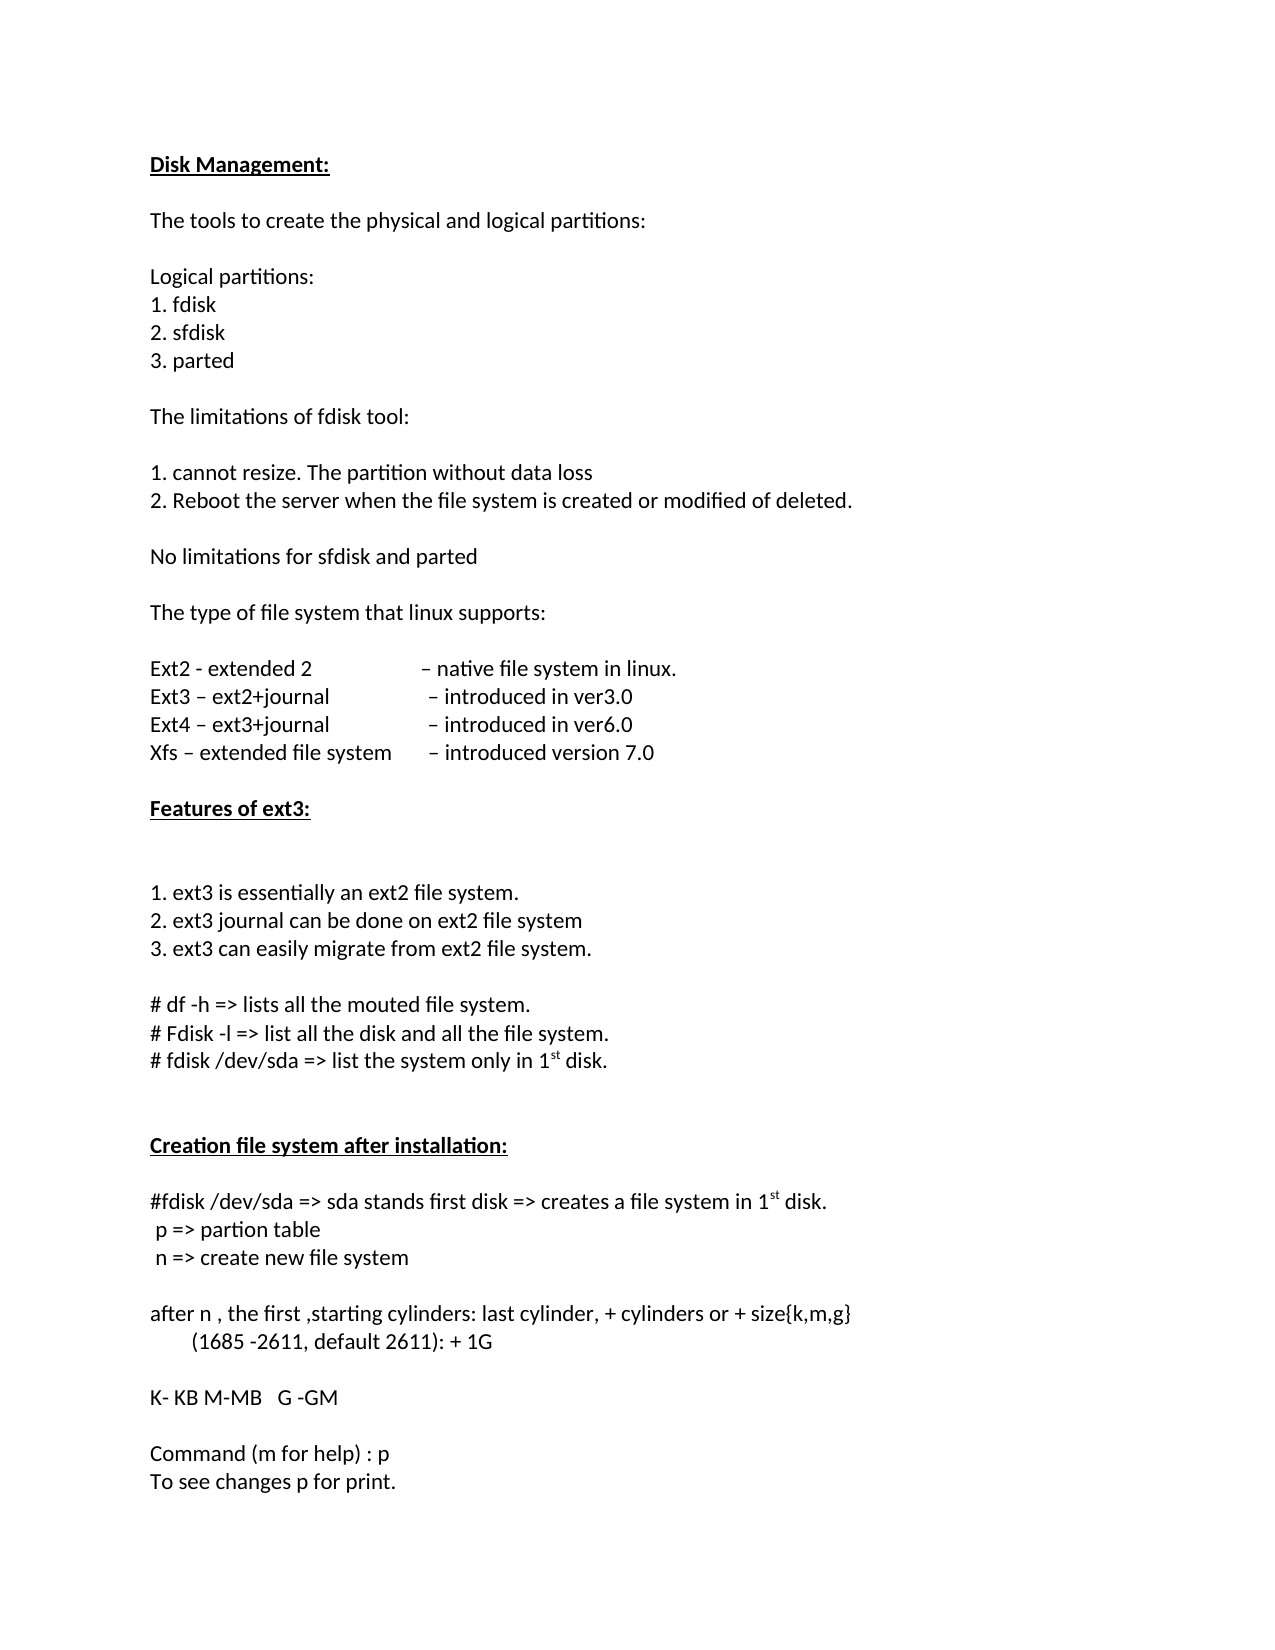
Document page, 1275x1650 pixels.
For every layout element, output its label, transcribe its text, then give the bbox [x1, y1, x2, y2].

text after n , the first ,starting cylinders: last cylinder, + cylinders or + size{k,m,g} [150, 1299, 1125, 1327]
text (1685 -2611, default 2611): + 1G [150, 1327, 1125, 1355]
text The tools to create the physical and logical partitions: [150, 206, 1125, 234]
text # fdisk /dev/sda => list the system only in 1st disk. [150, 1047, 1125, 1075]
text Xfs – extended file system – introduced version 7.0 [150, 738, 1125, 766]
text Ext2 - extended 2 – native file system in linux. [150, 654, 1125, 682]
text Logical partitions: [150, 262, 1125, 290]
text # df -h => lists all the mouted file system. [150, 991, 1125, 1019]
text p => partion table [150, 1215, 1125, 1243]
text # Fdisk -l => list all the disk and all the file system. [150, 1019, 1125, 1047]
text 3. ext3 can easily migrate from ext2 file system. [150, 934, 1125, 963]
text The type of file system that linux supports: [150, 598, 1125, 626]
text Disk Management: [150, 150, 1125, 178]
text The limitations of fdisk tool: [150, 402, 1125, 430]
text Command (m for help) : p [150, 1439, 1125, 1467]
text 2. sfdisk [150, 318, 1125, 346]
text Ext3 – ext2+journal – introduced in ver3.0 [150, 682, 1125, 710]
text No limitations for sfdisk and parted [150, 542, 1125, 570]
text 1. cannot resize. The partition without data loss [150, 458, 1125, 486]
text 3. parted [150, 346, 1125, 374]
text n => create new file system [150, 1243, 1125, 1271]
text 2. ext3 journal can be done on ext2 file system [150, 907, 1125, 934]
text Creation file system after installation: [150, 1131, 1125, 1159]
text 1. fdisk [150, 290, 1125, 318]
text 2. Reboot the server when the file system is created or modified of deleted. [150, 486, 1125, 514]
text Ext4 – ext3+journal – introduced in ver6.0 [150, 710, 1125, 738]
text 1. ext3 is essentially an ext2 file system. [150, 878, 1125, 907]
text #fdisk /dev/sda => sda stands first disk => creates a file system in 1st disk. [150, 1187, 1125, 1215]
text Features of ext3: [150, 794, 1125, 822]
text K- KB M-MB G -GM [150, 1383, 1125, 1411]
text To see changes p for print. [150, 1467, 1125, 1495]
